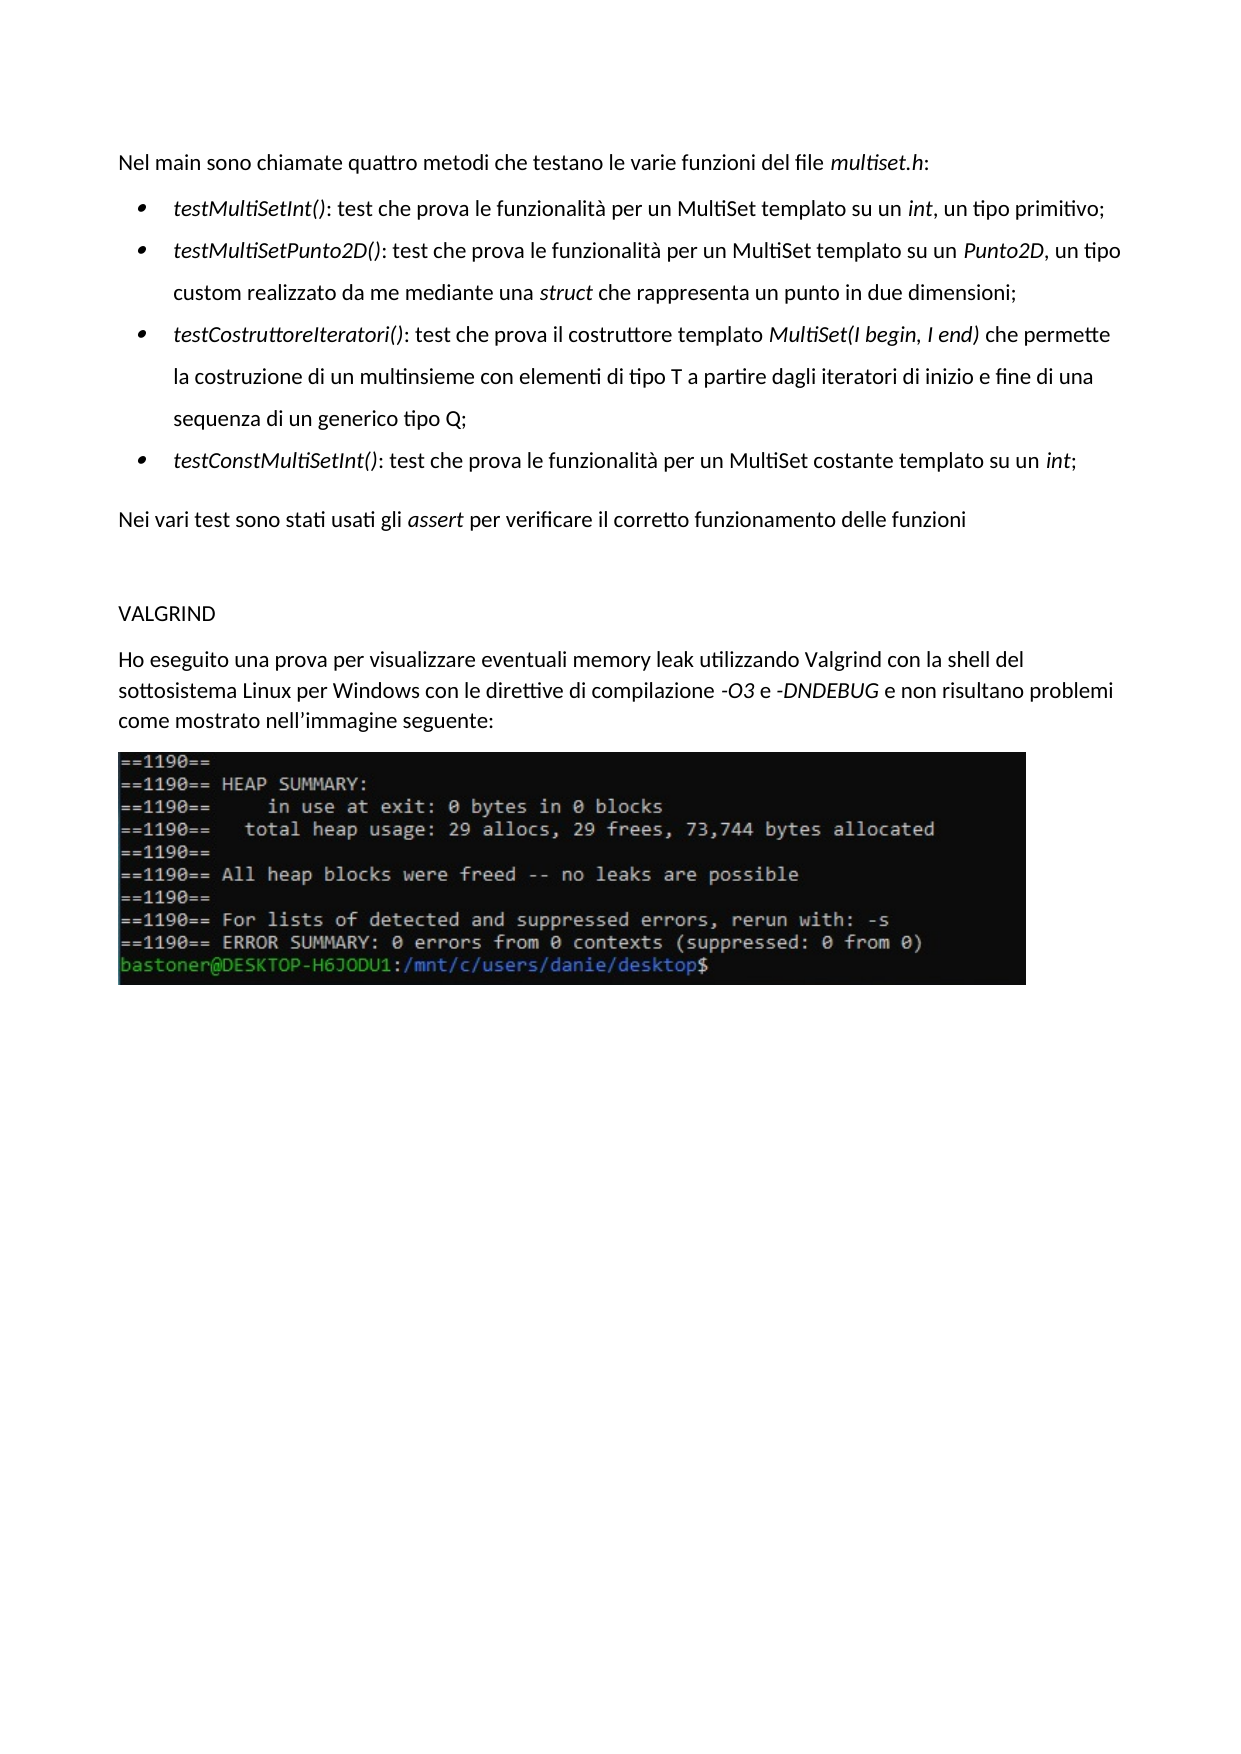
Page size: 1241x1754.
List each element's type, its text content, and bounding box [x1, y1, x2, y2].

text Ho eseguito una prova per visualizzare eventuali memory leak utilizzando Valgrind con la shell del sottosistema Linux per Windows con le direttive di compilazione -O3 e -DNDEBUG e non risultano problemi come mostrato nell’immagine seguente: [118, 646, 1122, 734]
text Nel main sono chiamate quattro metodi che testano le varie funzioni del file multiset.h: [118, 148, 1122, 176]
list testCostruttoreIteratori(): test che prova il costruttore templato MultiSet(I begin, I end) che permette la costruzione di un multinsieme con elementi di tipo T a partire dagli iteratori di inizio e fine di una sequenza di un generico tipo Q; [136, 320, 1122, 432]
list testConstMultiSetInt(): test che prova le funzionalità per un MultiSet costante templato su un int; [136, 446, 1122, 474]
list testMultiSetInt(): test che prova le funzionalità per un MultiSet templato su un int, un tipo primitivo; [136, 194, 1122, 222]
text Nei vari test sono stati usati gli assert per verificare il corretto funzionamento delle funzioni [118, 505, 1122, 533]
text VALGRIND [118, 599, 1122, 627]
picture [118, 752, 1026, 985]
list testMultiSetPunto2D(): test che prova le funzionalità per un MultiSet templato su un Punto2D, un tipo custom realizzato da me mediante una struct che rappresenta un punto in due dimensioni; [136, 236, 1122, 306]
